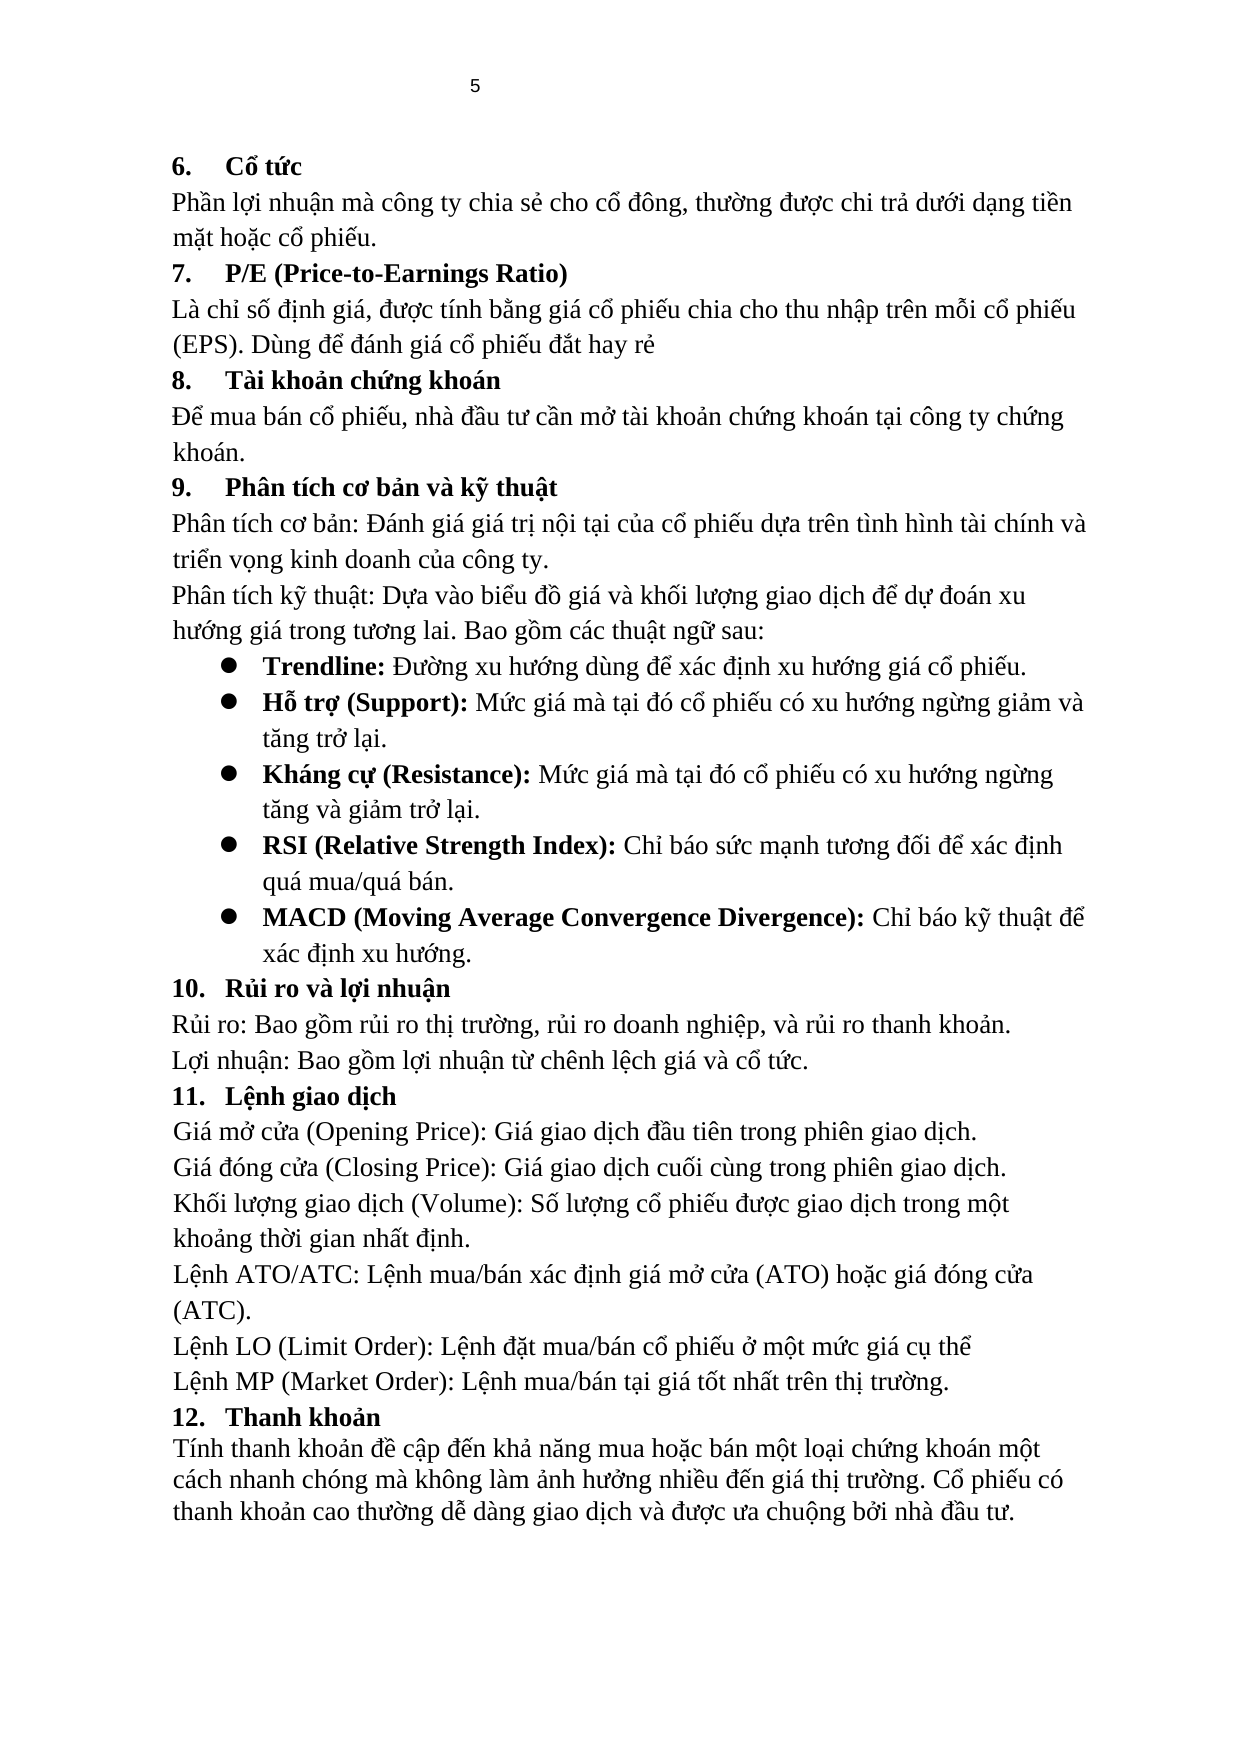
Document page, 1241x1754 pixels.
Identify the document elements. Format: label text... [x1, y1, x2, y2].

text Phần lợi nhuận mà công ty chia sẻ cho cổ đông, thường được chi trả dưới dạng tiền mặt hoặc cổ phiếu. [171, 186, 1090, 253]
list RSI (Relative Strength Index): Chỉ báo sức mạnh tương đối để xác định quá mua/quá bán. [219, 829, 1090, 896]
list P/E (Price-to-Earnings Ratio) [171, 257, 1090, 288]
text Phân tích kỹ thuật: Dựa vào biểu đồ giá và khối lượng giao dịch để dự đoán xu hướng giá trong tương lai. Bao gồm các thuật ngữ sau: [171, 579, 1090, 646]
list Thanh khoản [171, 1401, 1090, 1432]
text Rủi ro: Bao gồm rủi ro thị trường, rủi ro doanh nghiệp, và rủi ro thanh khoản. [171, 1008, 1090, 1039]
text Lợi nhuận: Bao gồm lợi nhuận từ chênh lệch giá và cổ tức. [171, 1044, 1090, 1075]
list Trendline: Đường xu hướng dùng để xác định xu hướng giá cổ phiếu. [219, 650, 1090, 681]
list Rủi ro và lợi nhuận [171, 972, 1090, 1003]
list Cổ tức [171, 150, 1090, 181]
text Lệnh LO (Limit Order): Lệnh đặt mua/bán cổ phiếu ở một mức giá cụ thể [173, 1330, 1090, 1361]
list Tài khoản chứng khoán [171, 364, 1090, 396]
text Là chỉ số định giá, được tính bằng giá cổ phiếu chia cho thu nhập trên mỗi cổ phiếu (EPS). Dùng để đánh giá cổ phiếu đắt hay rẻ [171, 293, 1090, 360]
text Để mua bán cổ phiếu, nhà đầu tư cần mở tài khoản chứng khoán tại công ty chứng khoán. [171, 400, 1090, 467]
list MACD (Moving Average Convergence Divergence): Chỉ báo kỹ thuật để xác định xu hướng. [219, 901, 1090, 968]
text Giá đóng cửa (Closing Price): Giá giao dịch cuối cùng trong phiên giao dịch. [173, 1151, 1090, 1182]
text Lệnh ATO/ATC: Lệnh mua/bán xác định giá mở cửa (ATO) hoặc giá đóng cửa (ATC). [173, 1258, 1090, 1325]
text Giá mở cửa (Opening Price): Giá giao dịch đầu tiên trong phiên giao dịch. [173, 1115, 1090, 1146]
list Hỗ trợ (Support): Mức giá mà tại đó cổ phiếu có xu hướng ngừng giảm và tăng trở lại. [219, 686, 1090, 753]
text Tính thanh khoản đề cập đến khả năng mua hoặc bán một loại chứng khoán một cách nhanh chóng mà không làm ảnh hưởng nhiều đến giá thị trường. Cổ phiếu có thanh khoản cao thường dễ dàng giao dịch và được ưa chuộng bởi nhà đầu tư. [173, 1432, 1090, 1526]
list Kháng cự (Resistance): Mức giá mà tại đó cổ phiếu có xu hướng ngừng tăng và giảm trở lại. [219, 758, 1090, 825]
text Lệnh MP (Market Order): Lệnh mua/bán tại giá tốt nhất trên thị trường. [173, 1365, 1090, 1397]
list Lệnh giao dịch [171, 1079, 1090, 1111]
text Khối lượng giao dịch (Volume): Số lượng cổ phiếu được giao dịch trong một khoảng thời gian nhất định. [173, 1187, 1090, 1254]
text Phân tích cơ bản: Đánh giá giá trị nội tại của cổ phiếu dựa trên tình hình tài chính và triển vọng kinh doanh của công ty. [171, 507, 1090, 574]
list Phân tích cơ bản và kỹ thuật [171, 472, 1090, 503]
